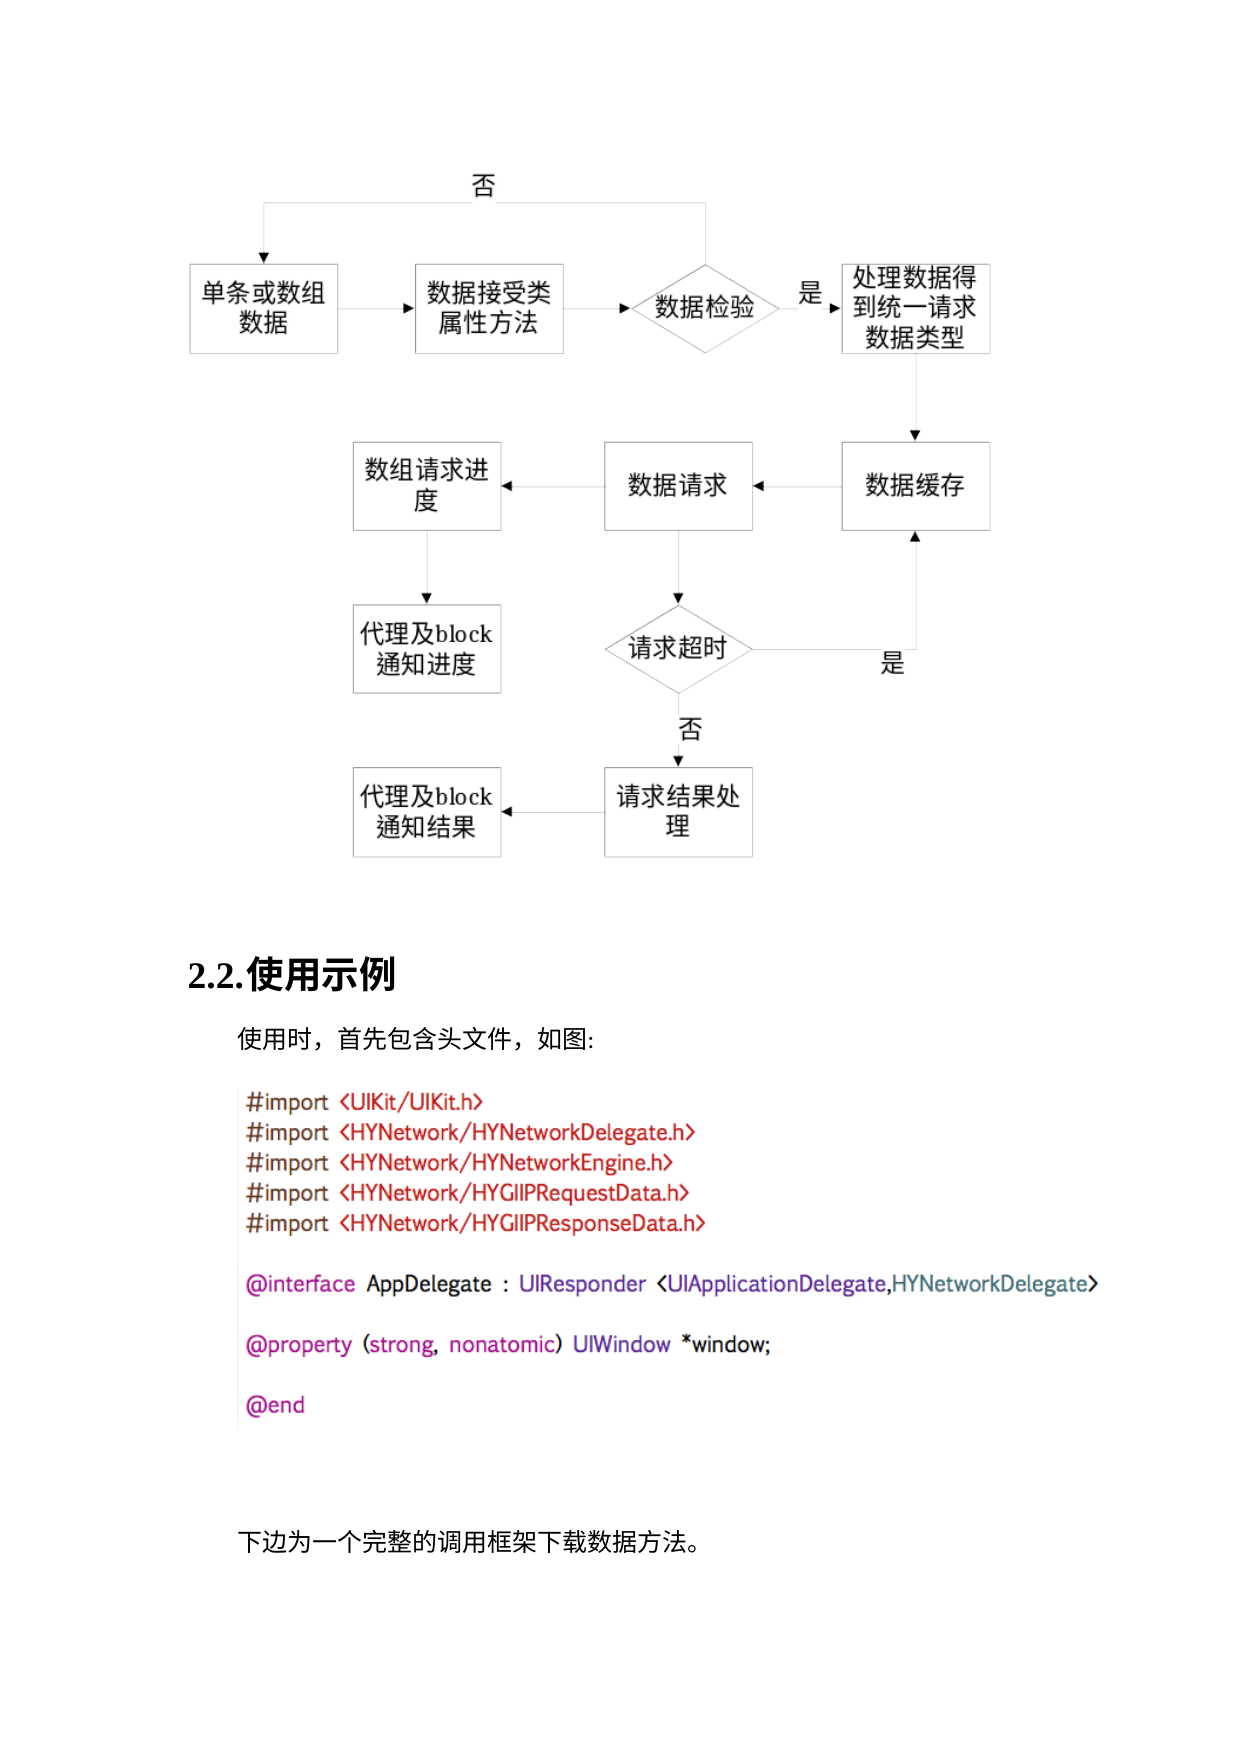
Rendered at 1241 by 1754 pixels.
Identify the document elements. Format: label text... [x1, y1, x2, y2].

text 使用时，首先包含头文件，如图: [187, 1005, 1053, 1070]
text 下边为一个完整的调用框架下载数据方法。 [187, 1508, 1053, 1573]
list 使用示例 [187, 940, 1053, 1005]
picture [237, 1088, 1103, 1431]
